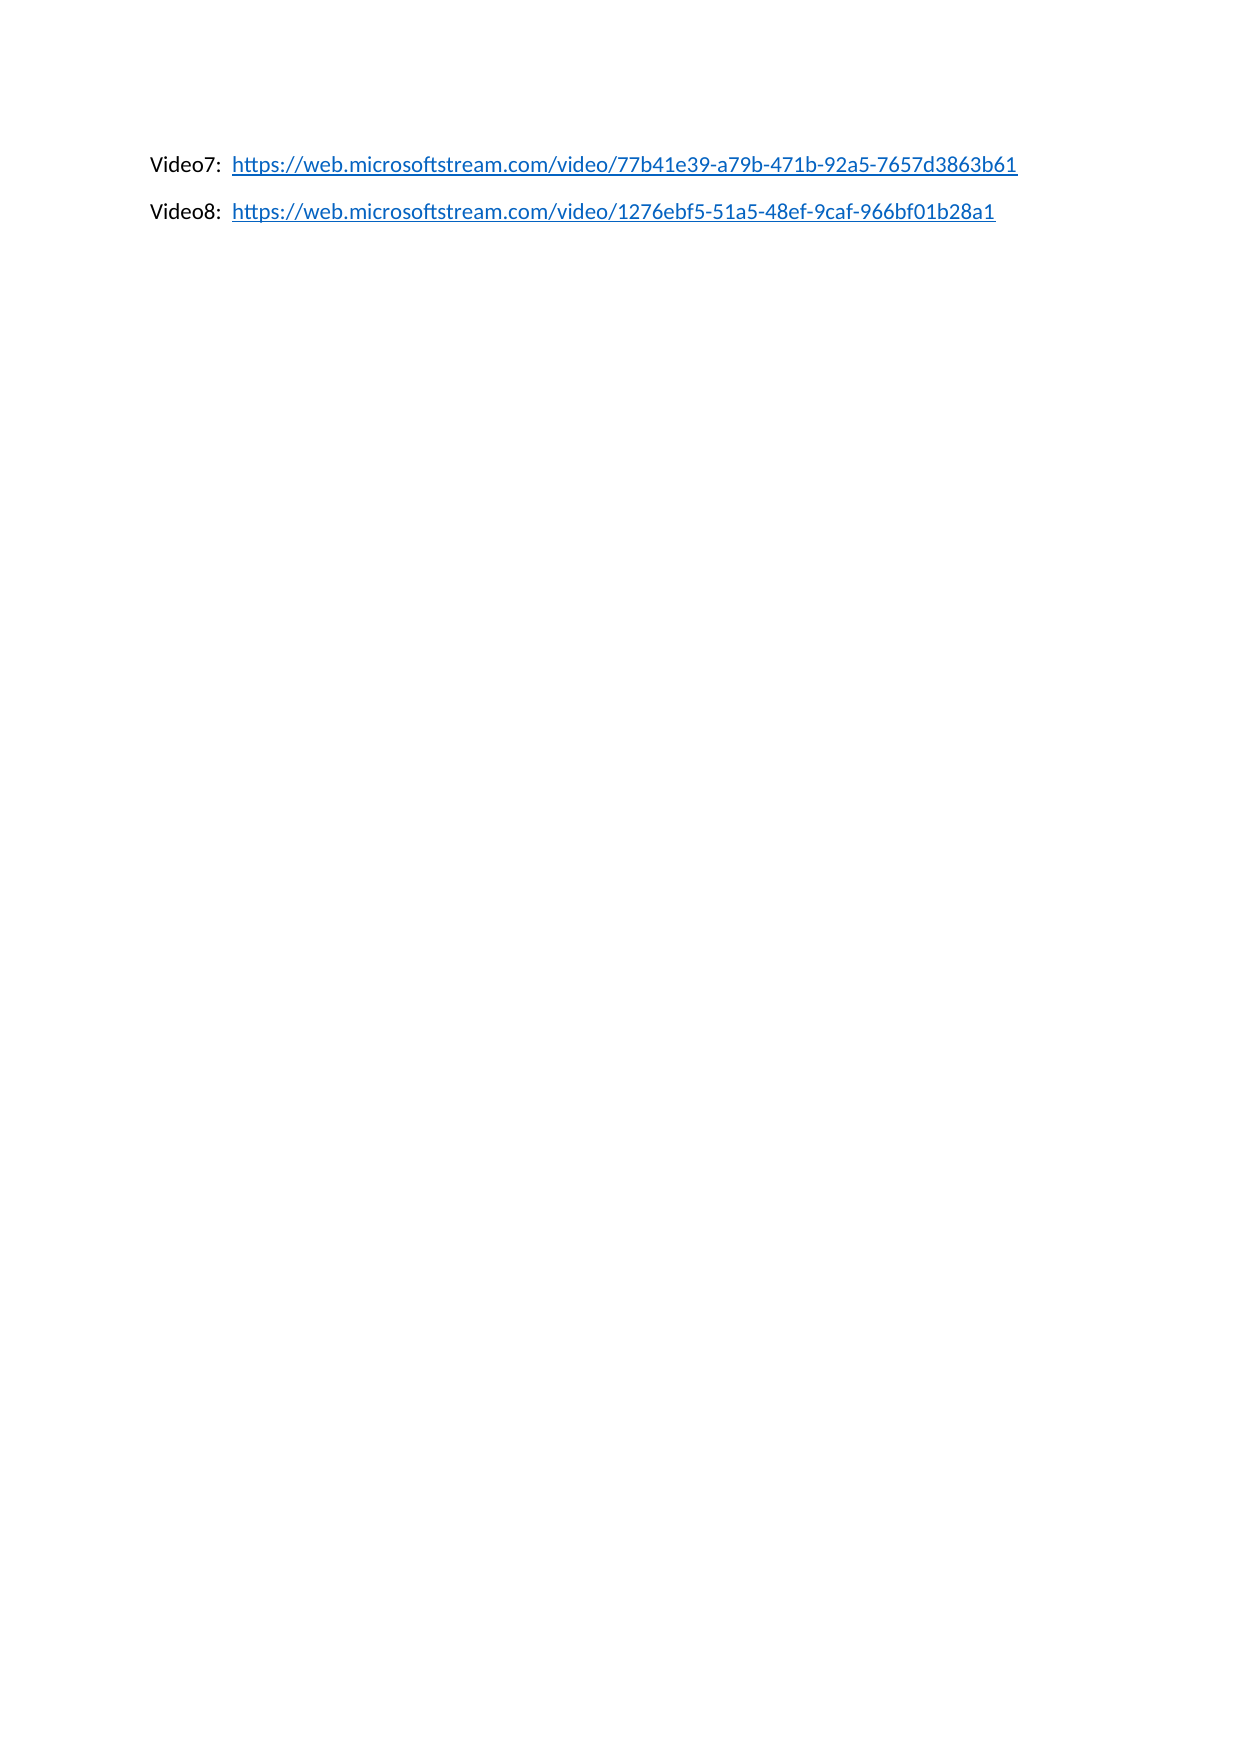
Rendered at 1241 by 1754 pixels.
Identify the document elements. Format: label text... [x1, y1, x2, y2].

text Video8: https://web.microsoftstream.com/video/1276ebf5-51a5-48ef-9caf-966bf01b28a1 [150, 197, 1090, 225]
text Video7: https://web.microsoftstream.com/video/77b41e39-a79b-471b-92a5-7657d3863b61 [150, 150, 1090, 178]
